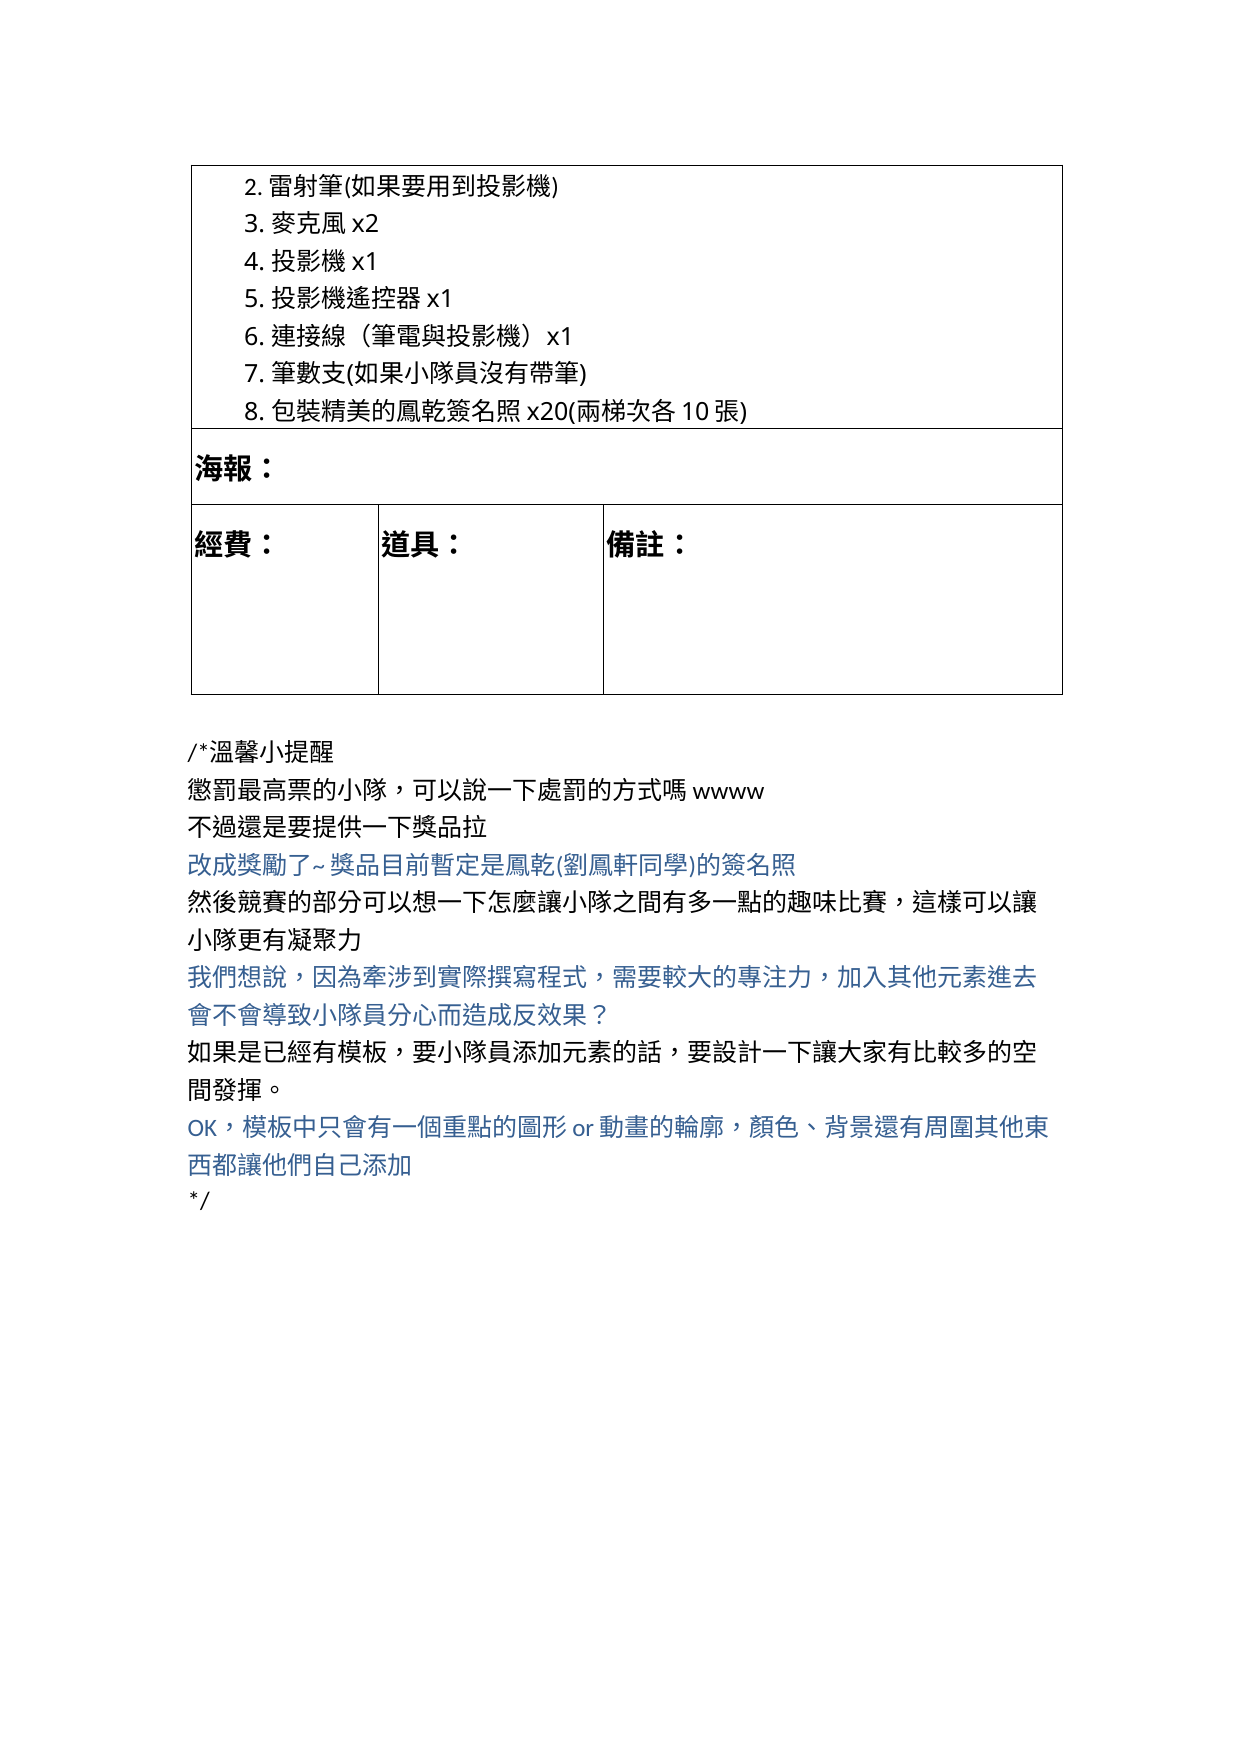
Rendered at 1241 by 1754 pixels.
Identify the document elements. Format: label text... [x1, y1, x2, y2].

text 我們想說，因為牽涉到實際撰寫程式，需要較大的專注力，加入其他元素進去會不會導致小隊員分心而造成反效果？ [187, 957, 1053, 1032]
text 懲罰最高票的小隊，可以說一下處罰的方式嗎wwww 不過還是要提供一下獎品拉 [187, 769, 1053, 844]
table_cell 海報： [192, 429, 1062, 504]
text 改成獎勵了~ 獎品目前暫定是鳳乾(劉鳳軒同學)的簽名照 [187, 844, 1053, 882]
text 然後競賽的部分可以想一下怎麼讓小隊之間有多一點的趣味比賽，這樣可以讓小隊更有凝聚力 [187, 882, 1053, 957]
table_cell 備註： [604, 505, 1062, 693]
text /*溫馨小提醒 [187, 732, 1053, 769]
text 如果是已經有模板，要小隊員添加元素的話，要設計一下讓大家有比較多的空間發揮。 [187, 1032, 1053, 1107]
table_cell 經費： [192, 505, 378, 693]
text */ [187, 1182, 1053, 1219]
text OK，模板中只會有一個重點的圖形or動畫的輪廓，顏色、背景還有周圍其他東西都讓他們自己添加 [187, 1107, 1053, 1182]
table_cell 道具： [379, 505, 603, 693]
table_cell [192, 166, 1062, 428]
